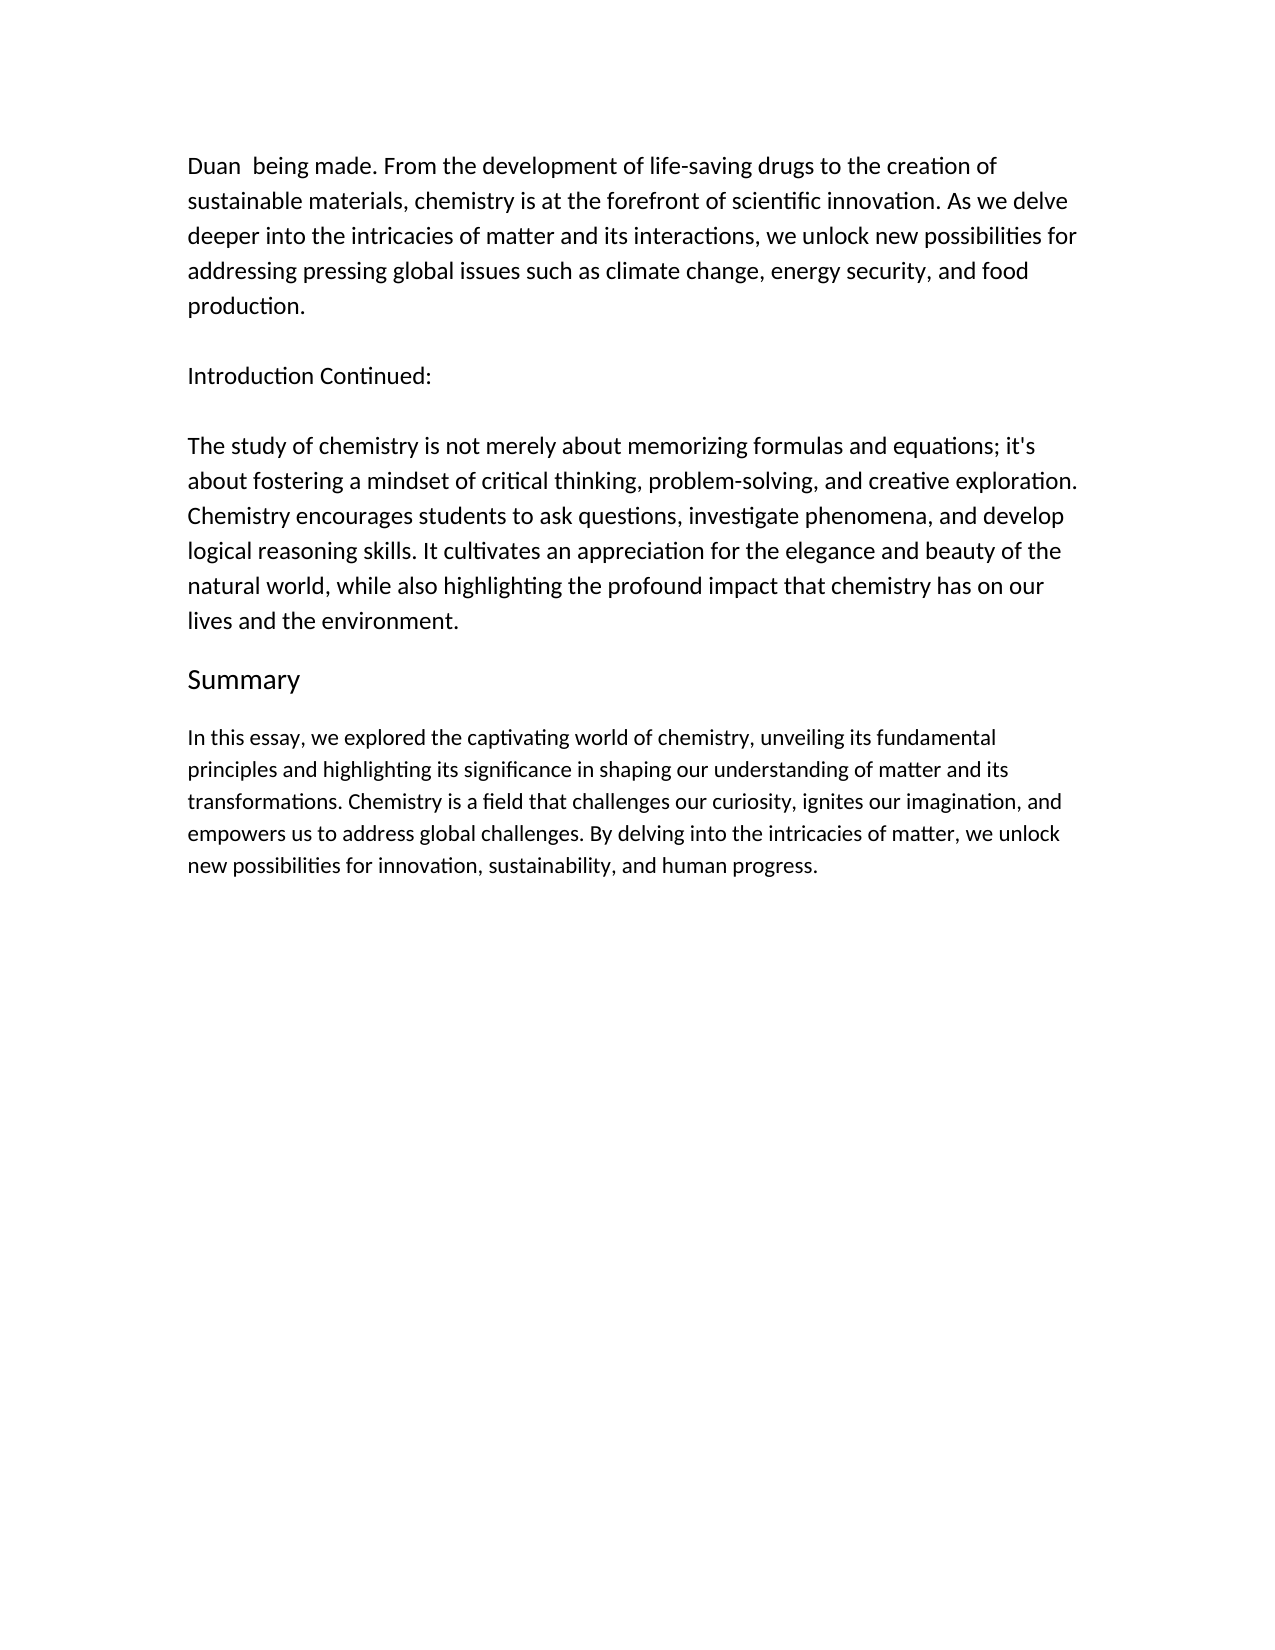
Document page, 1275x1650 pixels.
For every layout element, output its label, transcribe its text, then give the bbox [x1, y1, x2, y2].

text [187, 150, 1087, 636]
text In this essay, we explored the captivating world of chemistry, unveiling its fundamental principles and highlighting its significance in shaping our understanding of matter and its transformations. Chemistry is a field that challenges our curiosity, ignites our imagination, and empowers us to address global challenges. By delving into the intricacies of matter, we unlock new possibilities for innovation, sustainability, and human progress. [187, 723, 1087, 879]
text Summary [187, 661, 1087, 696]
